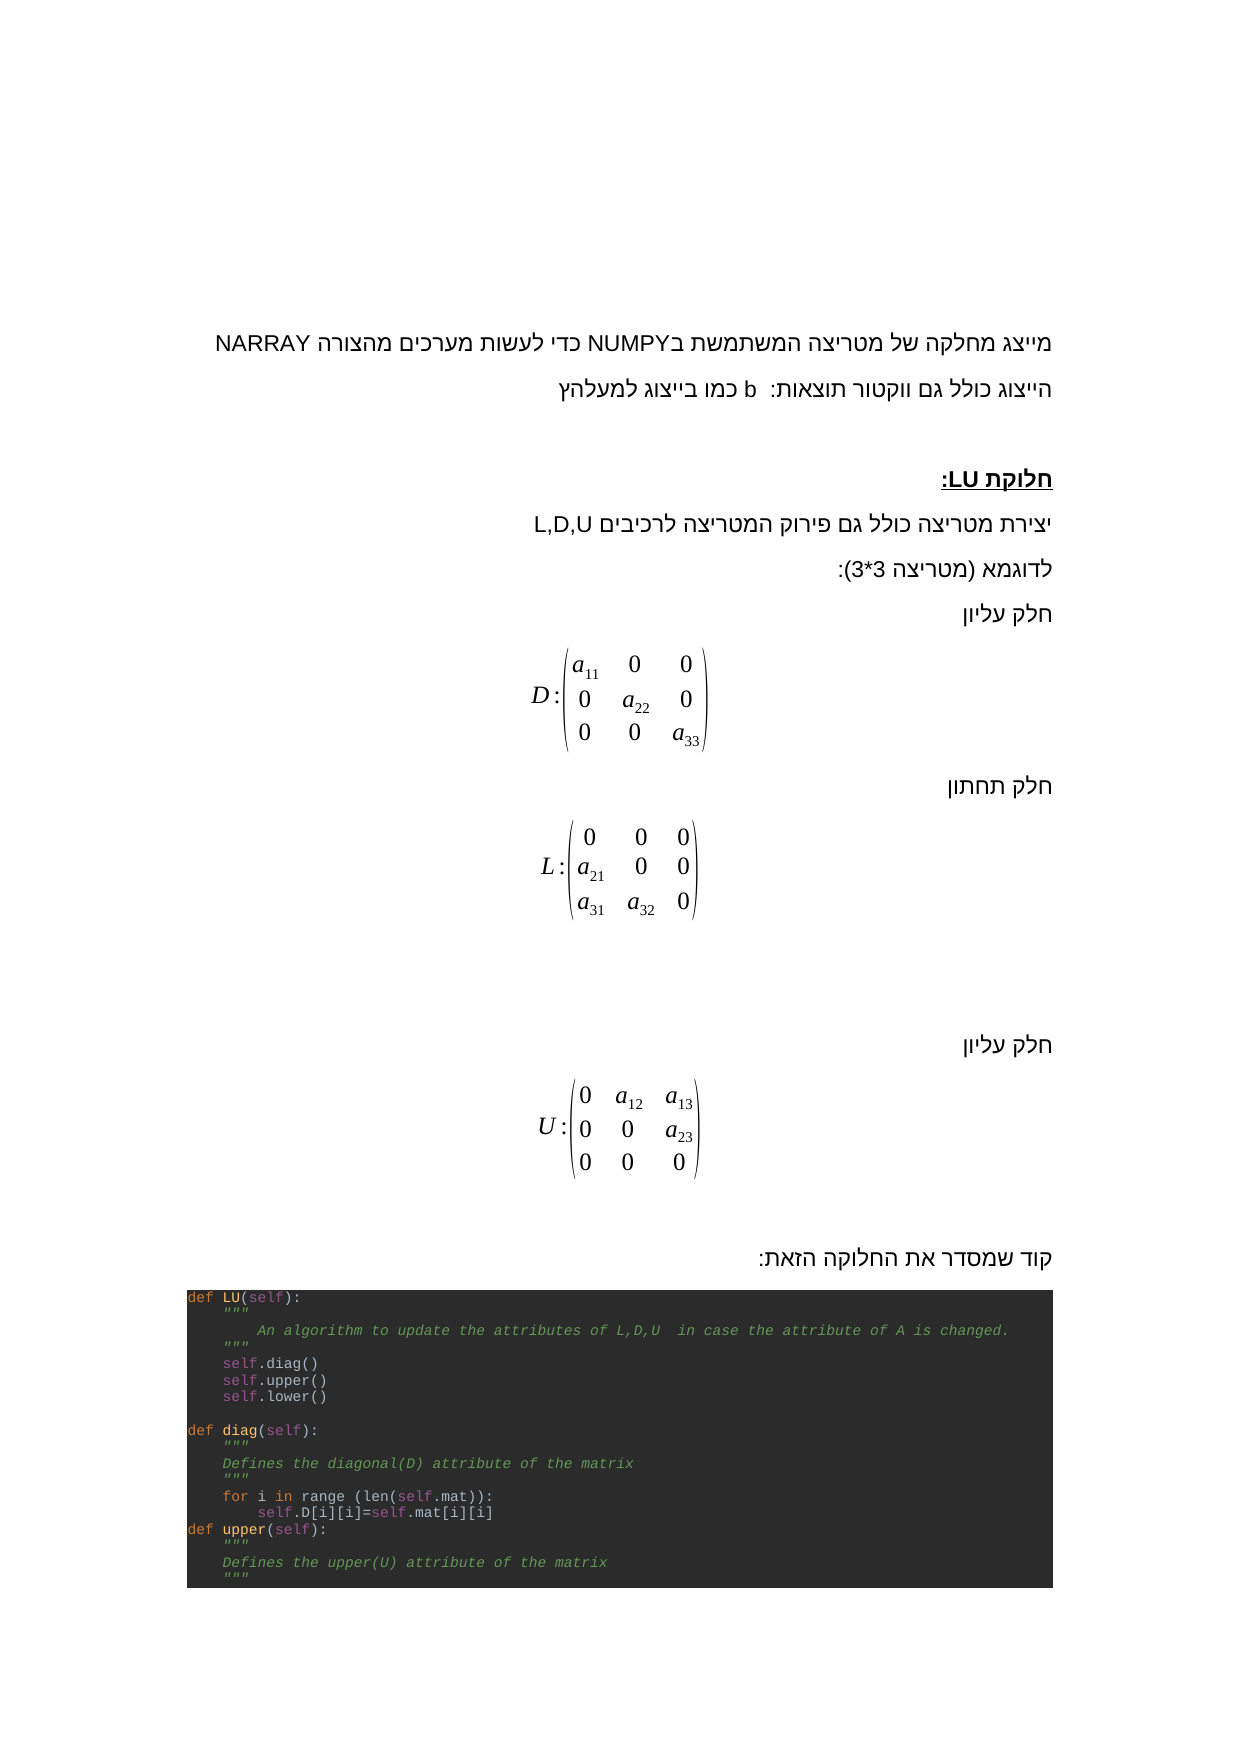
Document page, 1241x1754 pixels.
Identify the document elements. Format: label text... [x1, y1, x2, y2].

text חלק עליון [187, 601, 1053, 627]
text חלוקת LU: [187, 466, 1053, 492]
text הייצוג כולל גם ווקטור תוצאות: b כמו בייצוג למעלהץ [187, 376, 1053, 402]
text חלק תחתון [187, 773, 1053, 800]
text מייצג מחלקה של מטריצה המשתמשת בNUMPY כדי לעשות מערכים מהצורה NARRAY [187, 330, 1053, 357]
text לדוגמא (מטריצה 3*3): [187, 556, 1053, 582]
text יצירת מטריצה כולל גם פירוק המטריצה לרכיבים L,D,U [187, 511, 1053, 537]
text חלק עליון [187, 1032, 1053, 1058]
text קוד שמסדר את החלוקה הזאת: [187, 1245, 1053, 1271]
